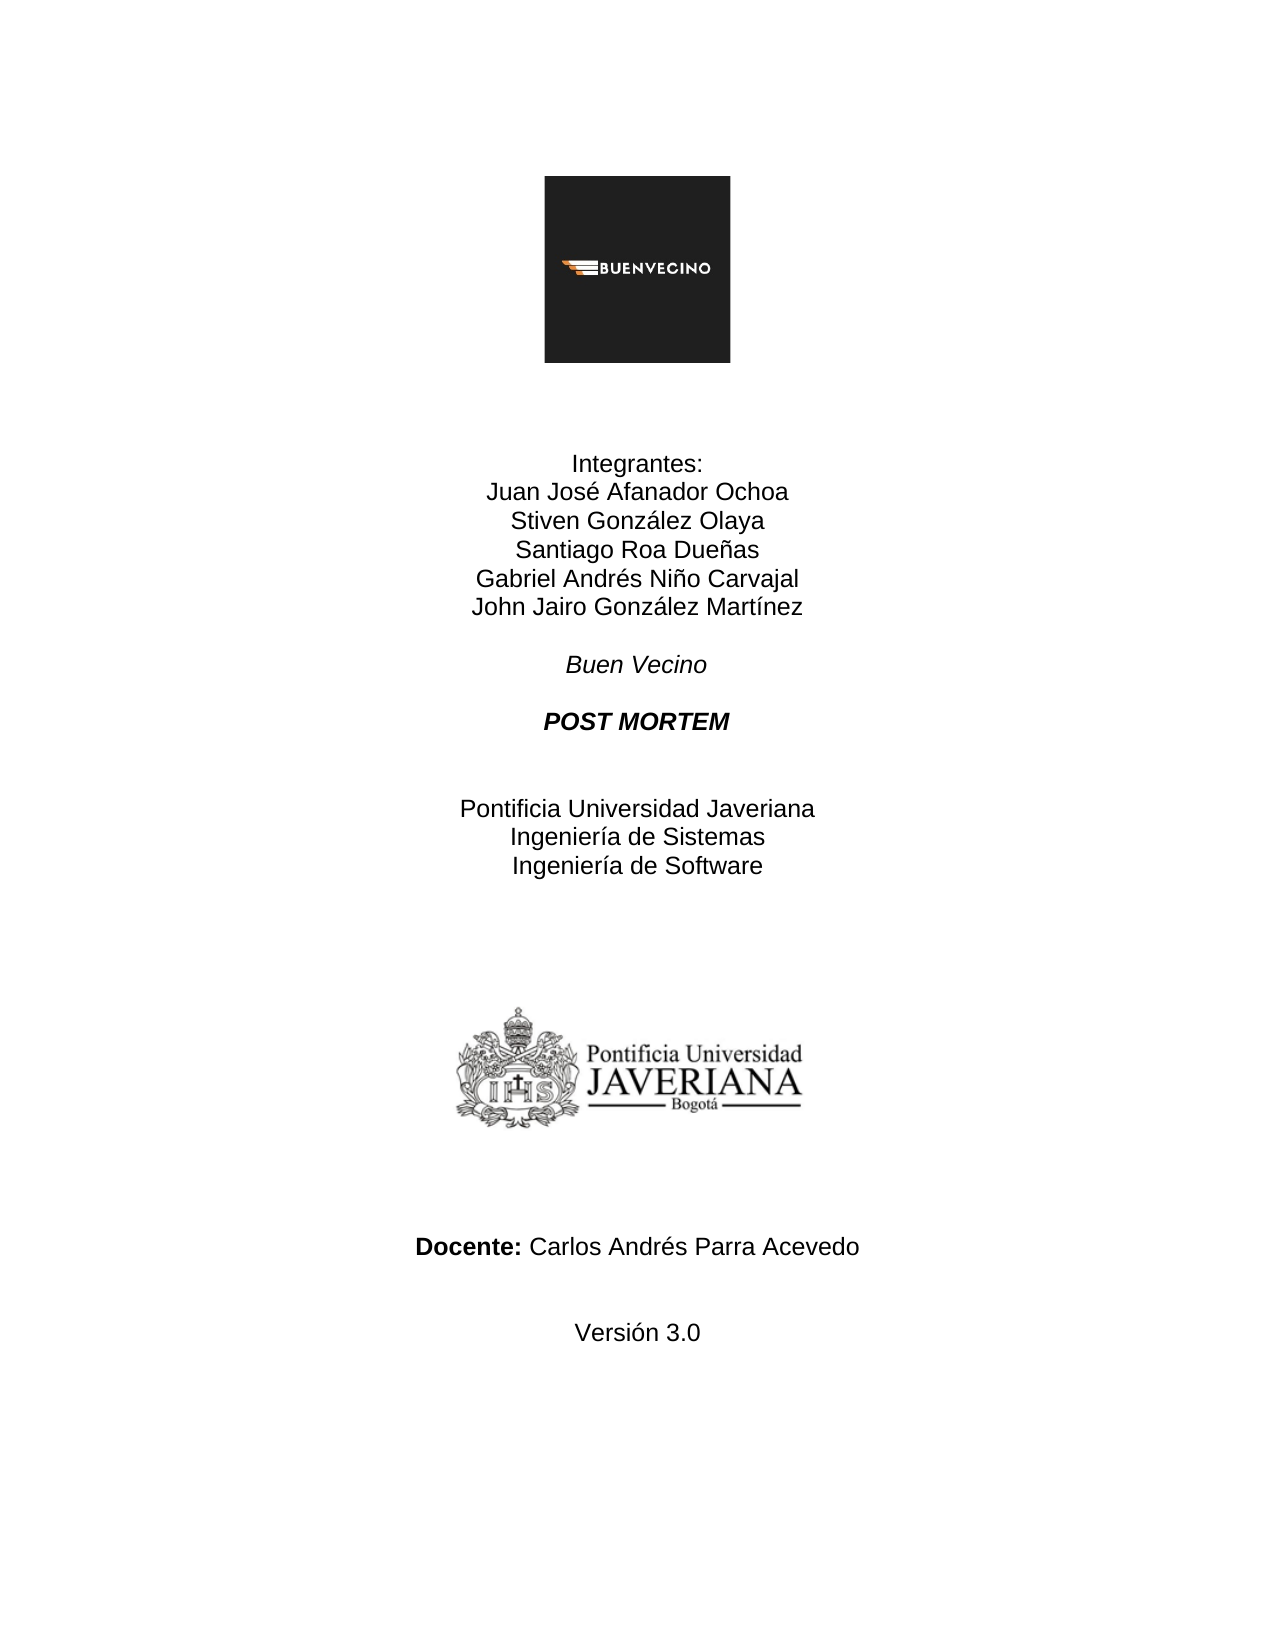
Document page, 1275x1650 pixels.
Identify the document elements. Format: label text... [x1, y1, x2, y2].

text Stiven González Olaya [177, 506, 1098, 535]
text Juan José Afanador Ochoa [177, 477, 1098, 506]
text Ingeniería de Sistemas [177, 822, 1098, 851]
text Buen Vecino [177, 650, 1098, 678]
text Santiago Roa Dueñas [177, 535, 1098, 563]
text Docente: Carlos Andrés Parra Acevedo [177, 1231, 1098, 1260]
text Ingeniería de Software [177, 851, 1098, 880]
text POST MORTEM [177, 707, 1098, 736]
text Integrantes: [177, 448, 1098, 477]
text Gabriel Andrés Niño Carvajal [177, 563, 1098, 592]
text Versión 3.0 [177, 1318, 1098, 1346]
text John Jairo González Martínez [177, 592, 1098, 621]
text Pontificia Universidad Javeriana [177, 793, 1098, 822]
